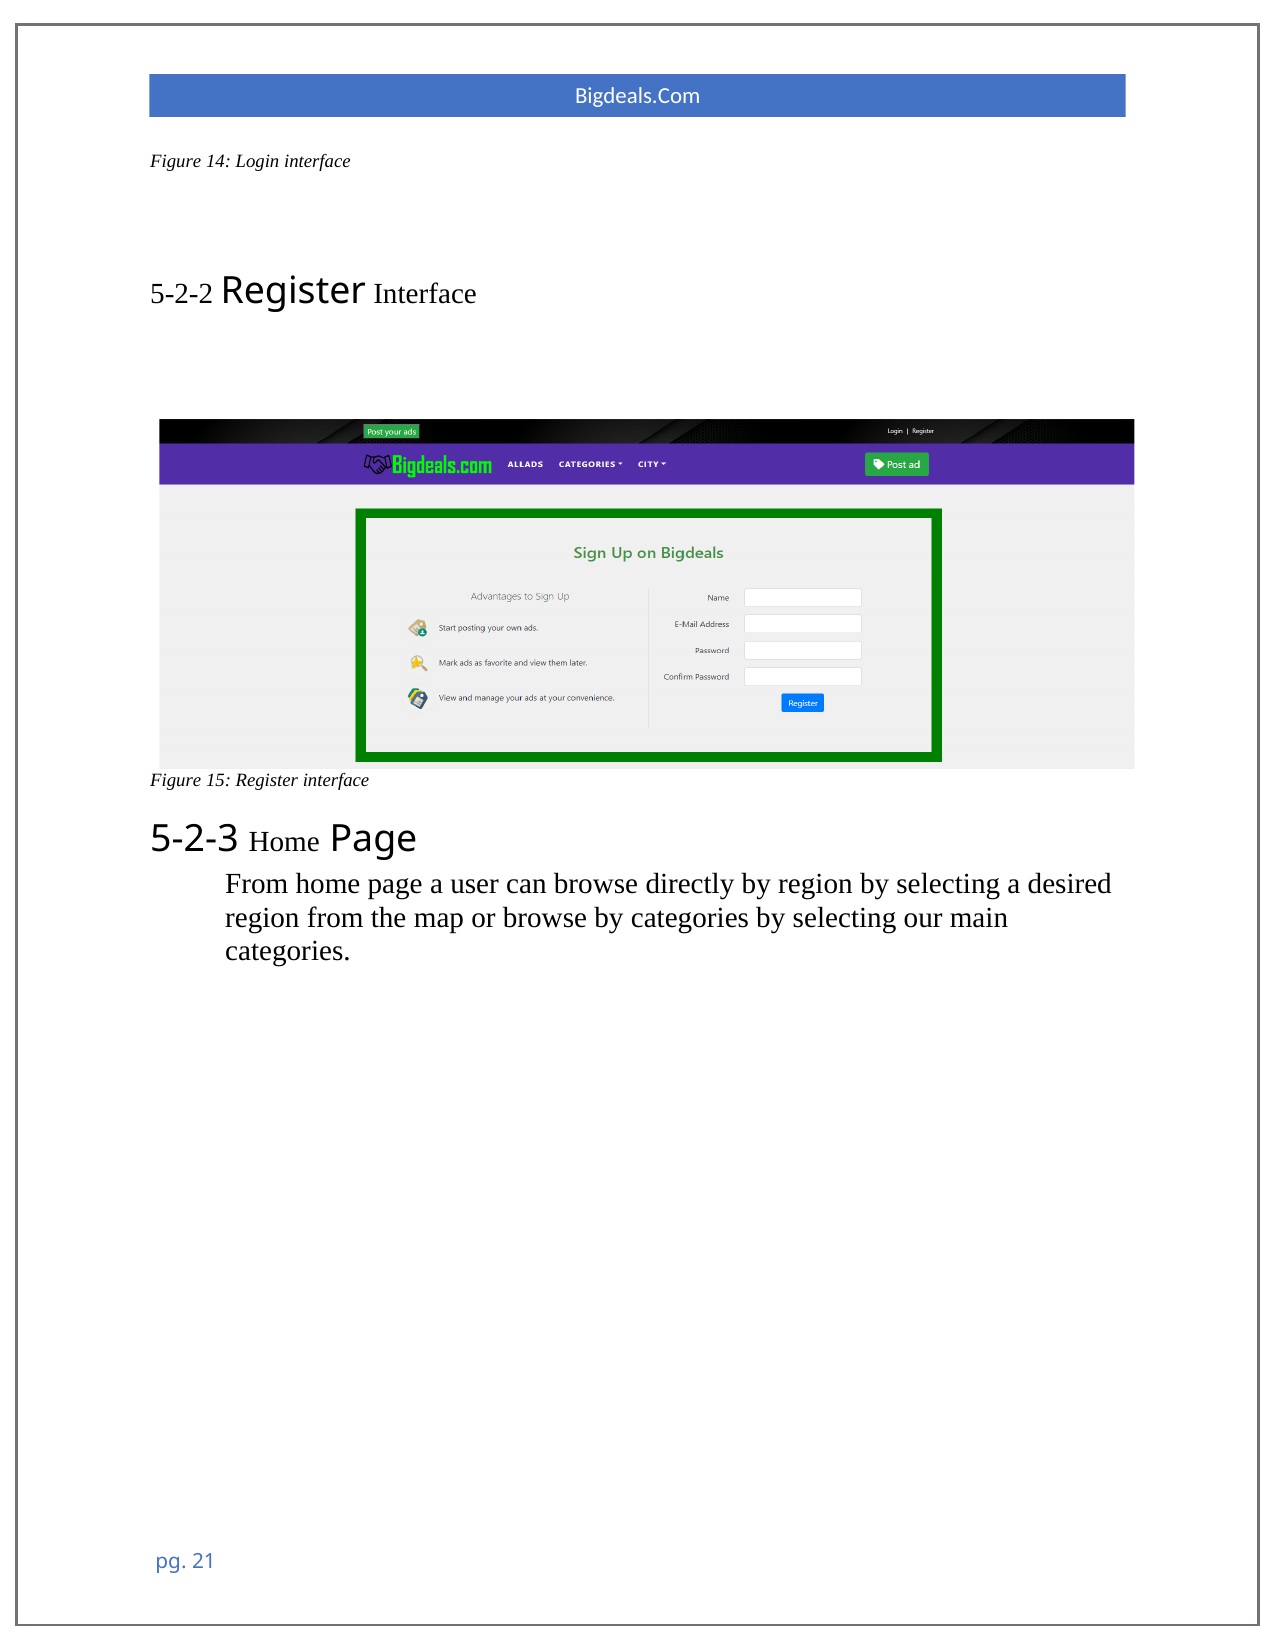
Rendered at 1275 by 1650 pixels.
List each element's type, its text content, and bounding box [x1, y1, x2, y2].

text Figure 14: Login interface [150, 150, 1125, 172]
text Figure 15: Register interface [150, 769, 1125, 790]
picture [159, 419, 1135, 769]
list From home page a user can browse directly by region by selecting a desired region from the map or browse by categories by selecting our main categories. [225, 866, 1125, 967]
subtitle 5-2-2 Register Interface [150, 264, 1125, 315]
subtitle 5-2-3 Home Page [150, 811, 1125, 862]
